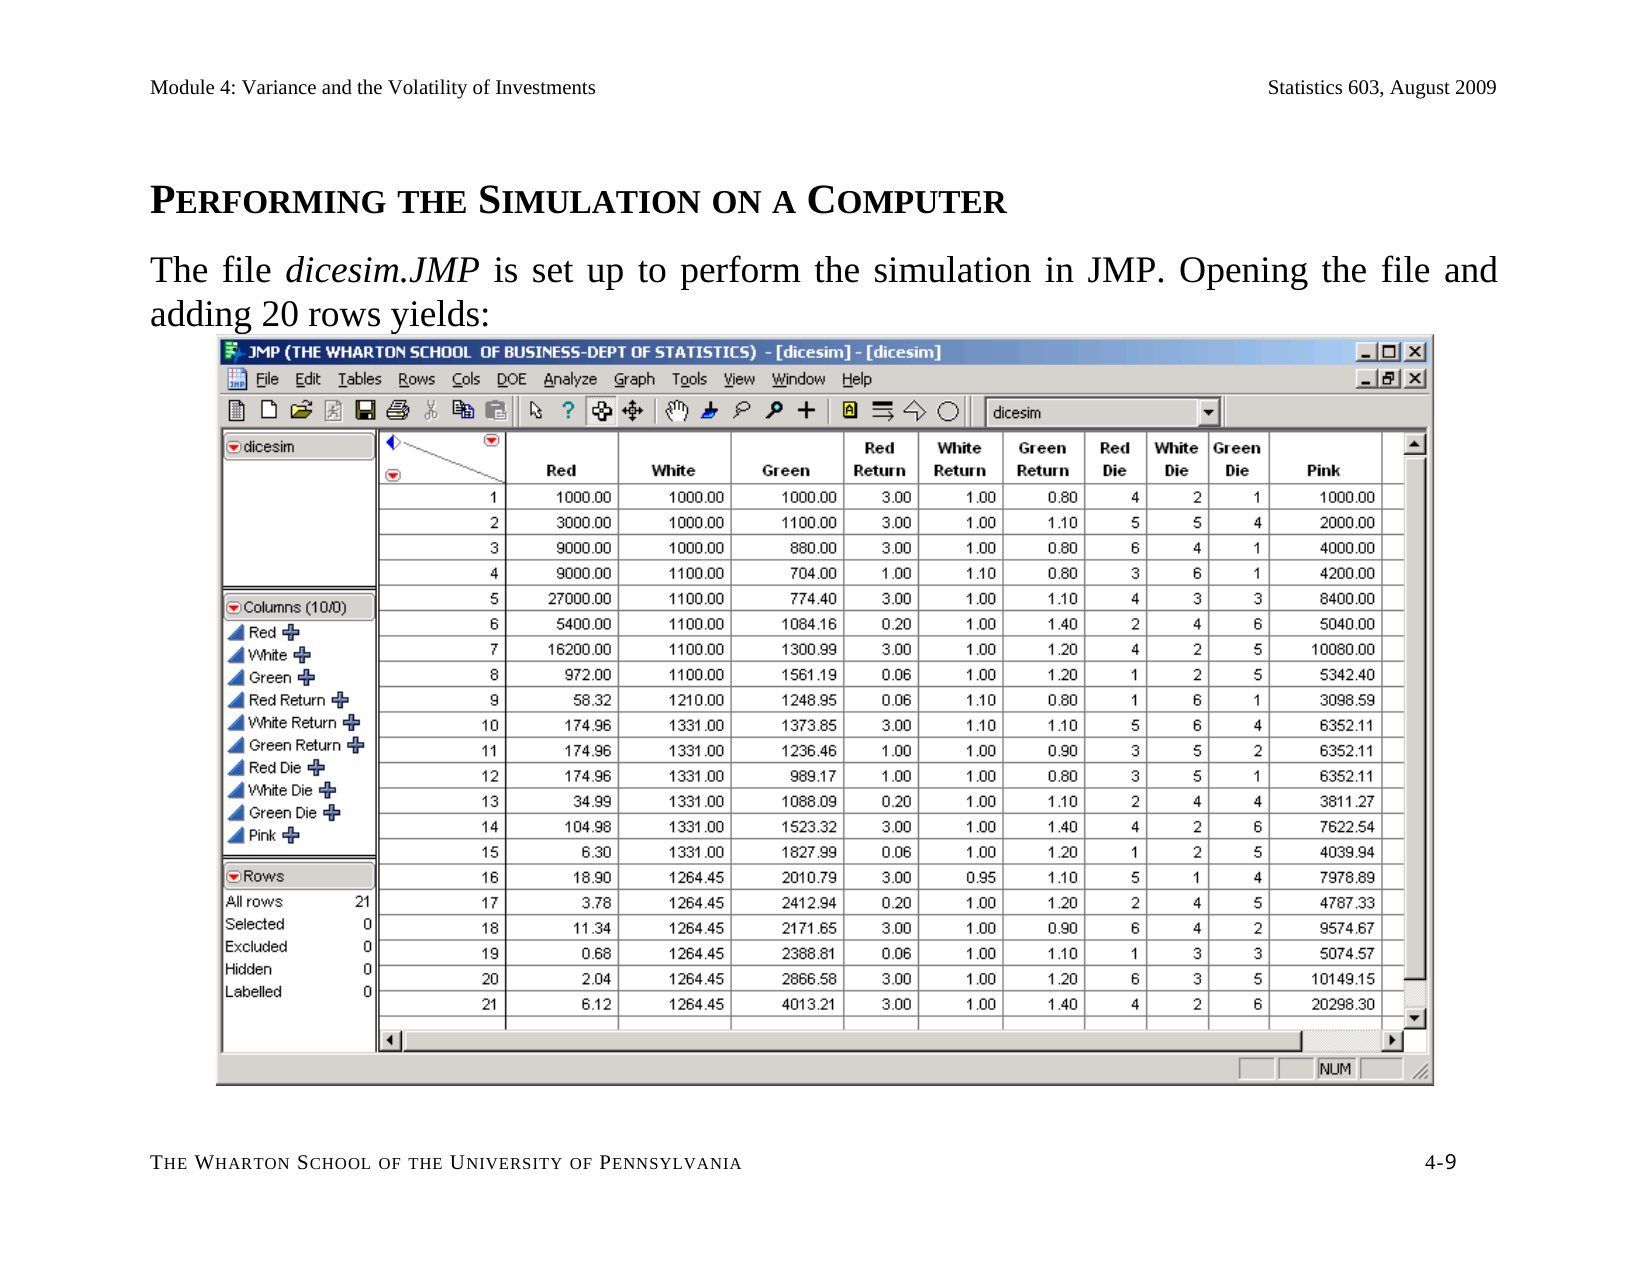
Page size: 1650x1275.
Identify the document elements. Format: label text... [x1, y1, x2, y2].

picture [215, 334, 1435, 1086]
subtitle Performing the Simulation on a Computer [150, 175, 1500, 223]
text The file dicesim.JMP is set up to perform the simulation in JMP. Opening the file and adding 20 rows yields: [150, 248, 1500, 334]
